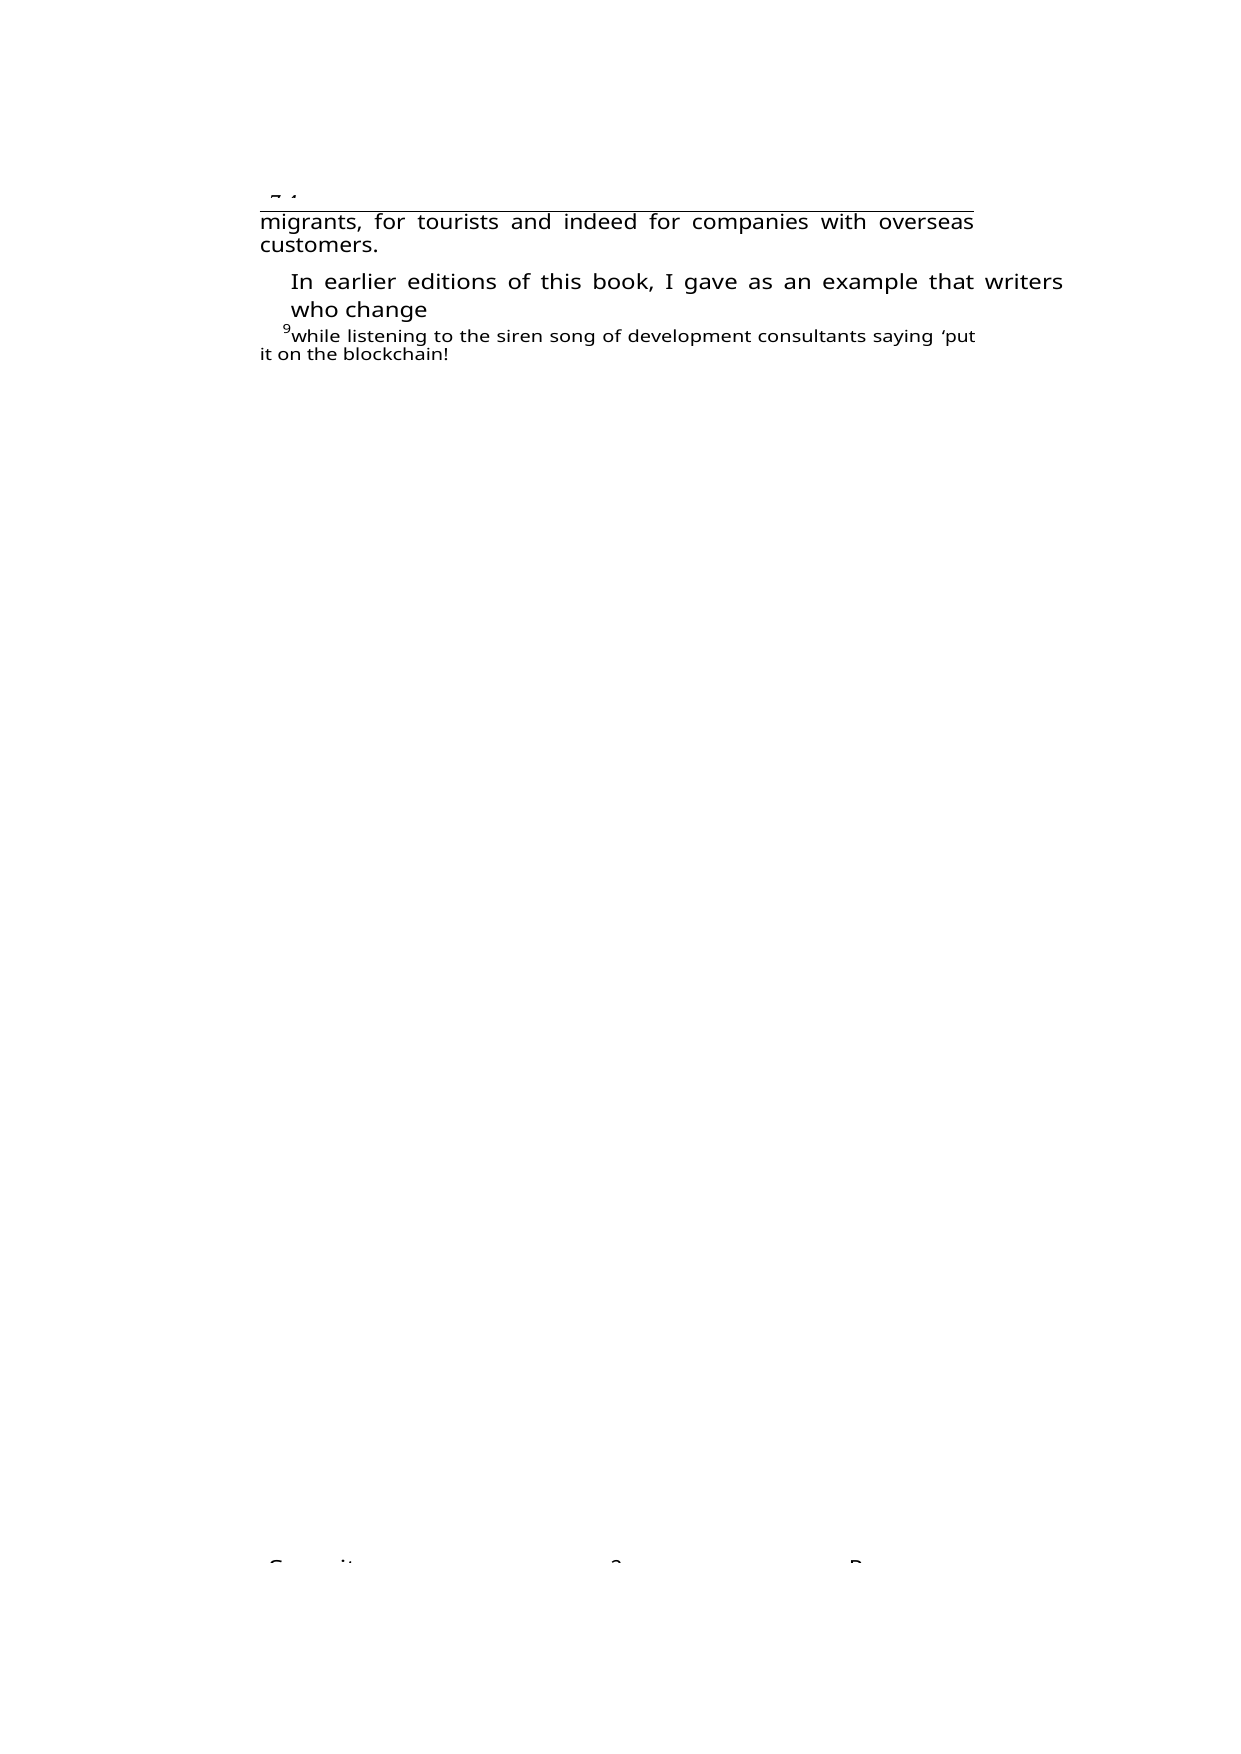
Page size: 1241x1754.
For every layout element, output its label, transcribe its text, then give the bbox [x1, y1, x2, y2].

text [259, 210, 975, 259]
text 9while listening to the siren song of development consultants saying ‘put it on the blockchain! [259, 324, 976, 366]
text In earlier editions of this book, I gave as an example that writers who change [291, 267, 1065, 324]
